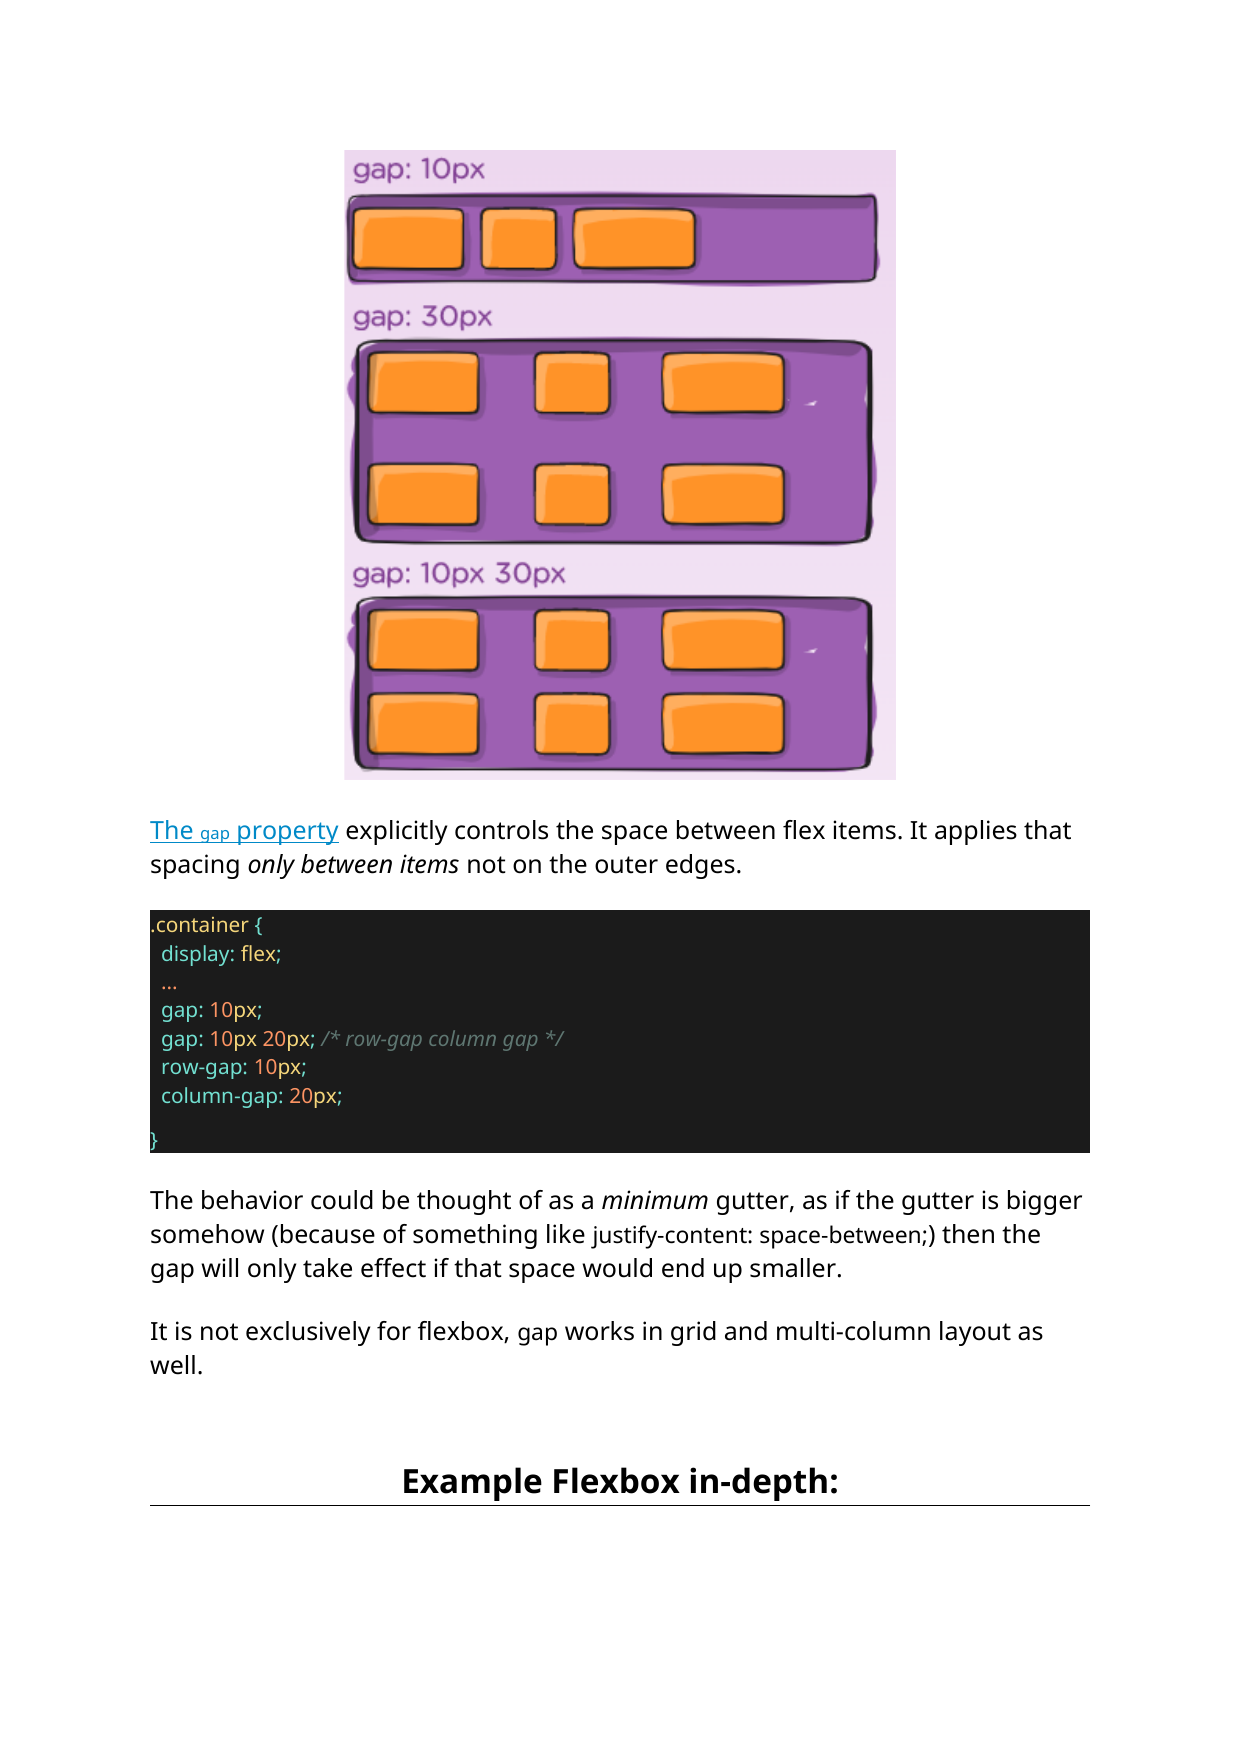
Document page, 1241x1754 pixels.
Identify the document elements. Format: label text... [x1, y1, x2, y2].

text } [150, 1109, 1090, 1153]
picture [344, 150, 896, 780]
text gap: 10px; [150, 996, 1090, 1024]
text column-gap: 20px; [150, 1081, 1090, 1109]
text .container { [150, 910, 1090, 939]
text gap: 10px 20px; /* row-gap column gap */ [150, 1024, 1090, 1052]
text row-gap: 10px; [150, 1052, 1090, 1081]
text Example Flexbox in-depth: [150, 1458, 1090, 1505]
text The behavior could be thought of as a minimum gutter, as if the gutter is bigger somehow (because of something like justify-content: space-between;) then the gap will only take effect if that space would end up smaller. [150, 1182, 1090, 1284]
text display: flex; [150, 939, 1090, 967]
text ... [150, 967, 1090, 996]
text The gap property explicitly controls the space between flex items. It applies that spacing only between items not on the outer edges. [150, 813, 1090, 881]
text It is not exclusively for flexbox, gap works in grid and multi-column layout as well. [150, 1314, 1090, 1382]
